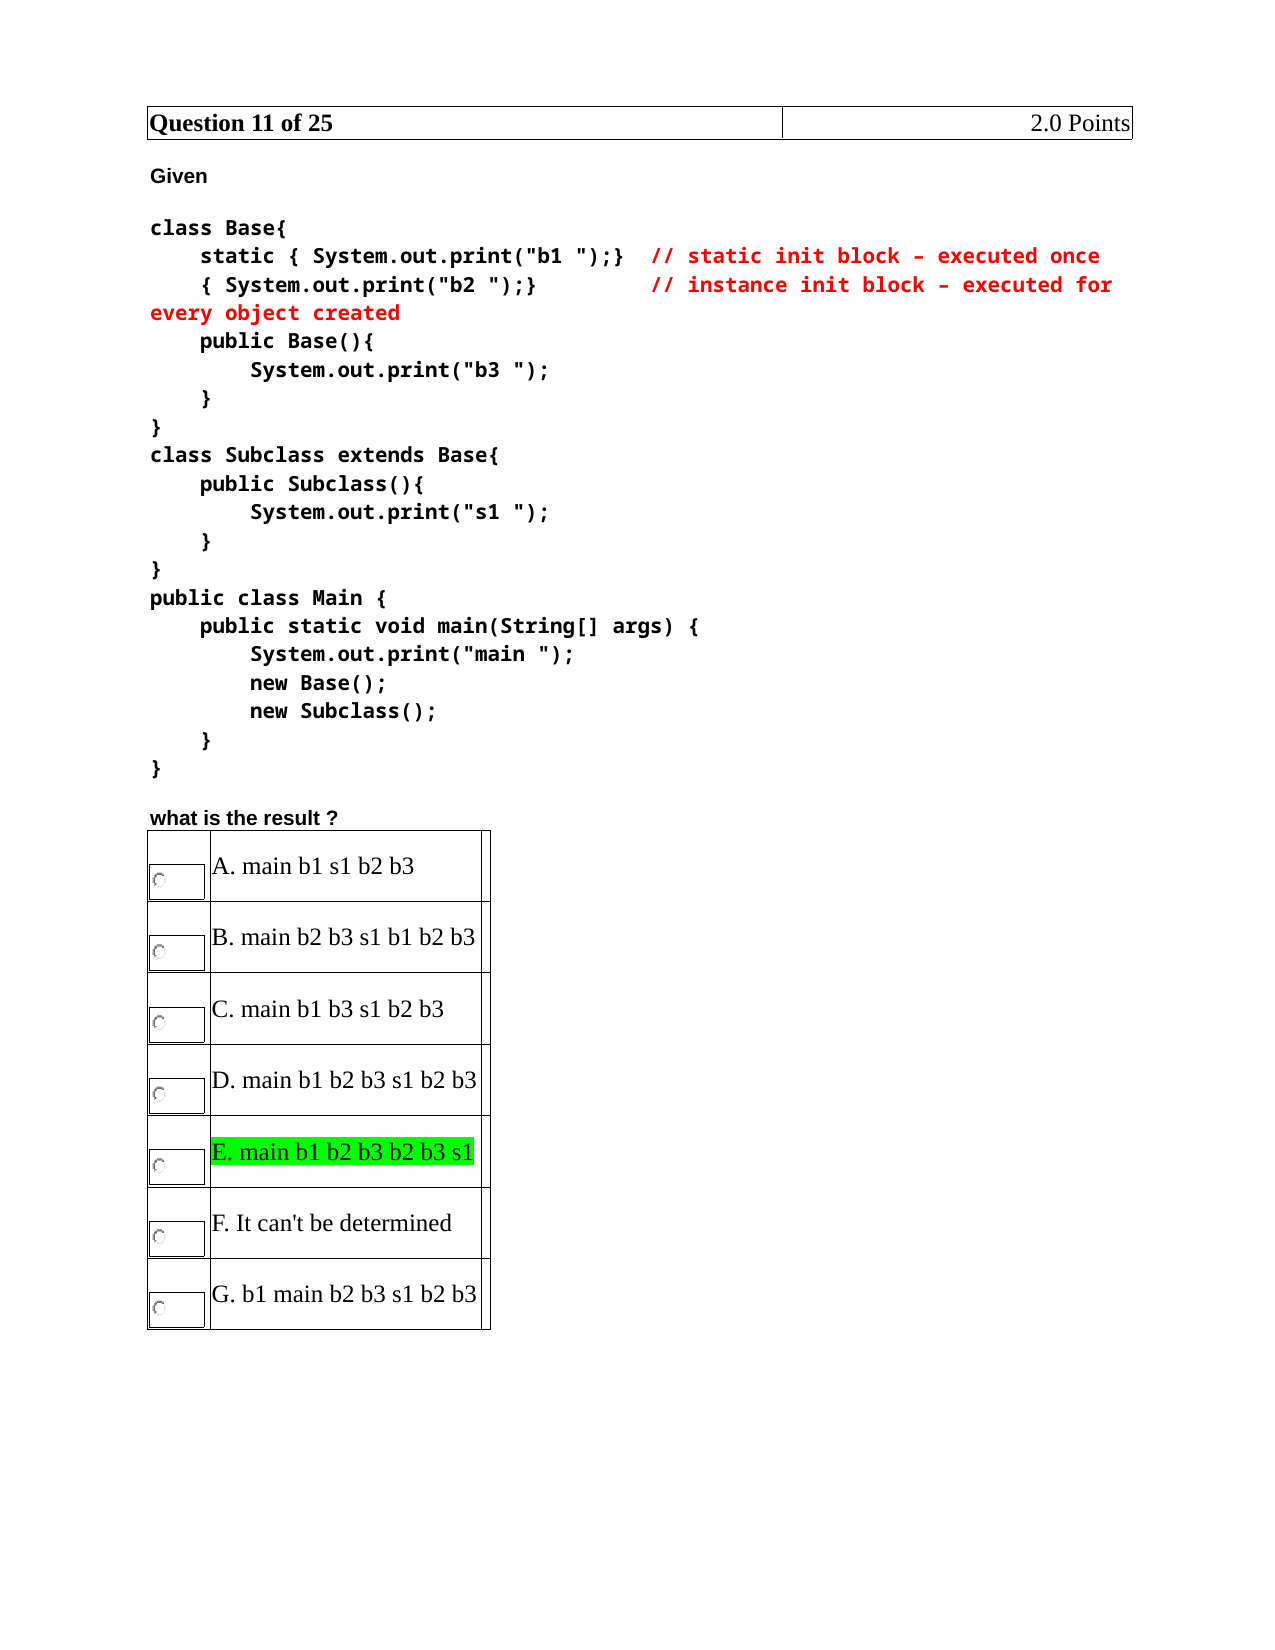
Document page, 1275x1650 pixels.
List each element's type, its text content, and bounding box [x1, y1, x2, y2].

picture [150, 937, 182, 969]
text } [150, 383, 1125, 412]
table_cell [148, 1045, 210, 1115]
table_cell [482, 1188, 490, 1258]
table_header [482, 831, 490, 901]
text public Subclass(){ [150, 469, 1125, 497]
text System.out.print("b3 "); [150, 355, 1125, 383]
picture [150, 1008, 182, 1040]
text } [150, 725, 1125, 753]
table_cell D. main b1 b2 b3 s1 b2 b3 [211, 1045, 481, 1115]
text System.out.print("s1 "); [150, 497, 1125, 526]
table_cell [482, 1116, 490, 1186]
table_header A. main b1 s1 b2 b3 [211, 831, 481, 901]
table_cell [482, 1045, 490, 1115]
table_cell E. main b1 b2 b3 b2 b3 s1 [211, 1116, 481, 1186]
text } [150, 526, 1125, 554]
text { System.out.print("b2 ");} // instance init block – executed for every object created [150, 270, 1125, 327]
text new Subclass(); [150, 696, 1125, 725]
table_header 2.0 Points [783, 107, 1132, 138]
text class Subclass extends Base{ [150, 440, 1125, 469]
table_cell [148, 902, 210, 972]
picture [150, 1080, 182, 1112]
table_cell F. It can't be determined [211, 1188, 481, 1258]
table_cell [482, 902, 490, 972]
text } [150, 554, 1125, 583]
text what is the result ? [150, 806, 1125, 829]
table_cell C. main b1 b3 s1 b2 b3 [211, 973, 481, 1044]
text Given [150, 164, 1125, 188]
text static { System.out.print("b1 ");} // static init block – executed once [150, 241, 1125, 270]
text public class Main { [150, 583, 1125, 611]
text class Base{ [150, 213, 1125, 241]
text public static void main(String[] args) { [150, 611, 1125, 639]
text new Base(); [150, 668, 1125, 696]
text public Base(){ [150, 327, 1125, 355]
table_cell G. b1 main b2 b3 s1 b2 b3 [211, 1259, 481, 1329]
picture [150, 866, 182, 898]
text } [150, 753, 1125, 782]
text System.out.print("main "); [150, 639, 1125, 668]
picture [150, 1222, 182, 1254]
text } [150, 412, 1125, 440]
table_cell [148, 1259, 210, 1329]
table_header Question 11 of 25 [148, 107, 782, 138]
table_cell [482, 973, 490, 1044]
picture [150, 1294, 182, 1326]
table_header [148, 831, 210, 901]
table_cell [148, 973, 210, 1044]
table_cell B. main b2 b3 s1 b1 b2 b3 [211, 902, 481, 972]
picture [150, 1151, 182, 1183]
table_cell [148, 1188, 210, 1258]
table_cell [148, 1116, 210, 1186]
table_cell [482, 1259, 490, 1329]
